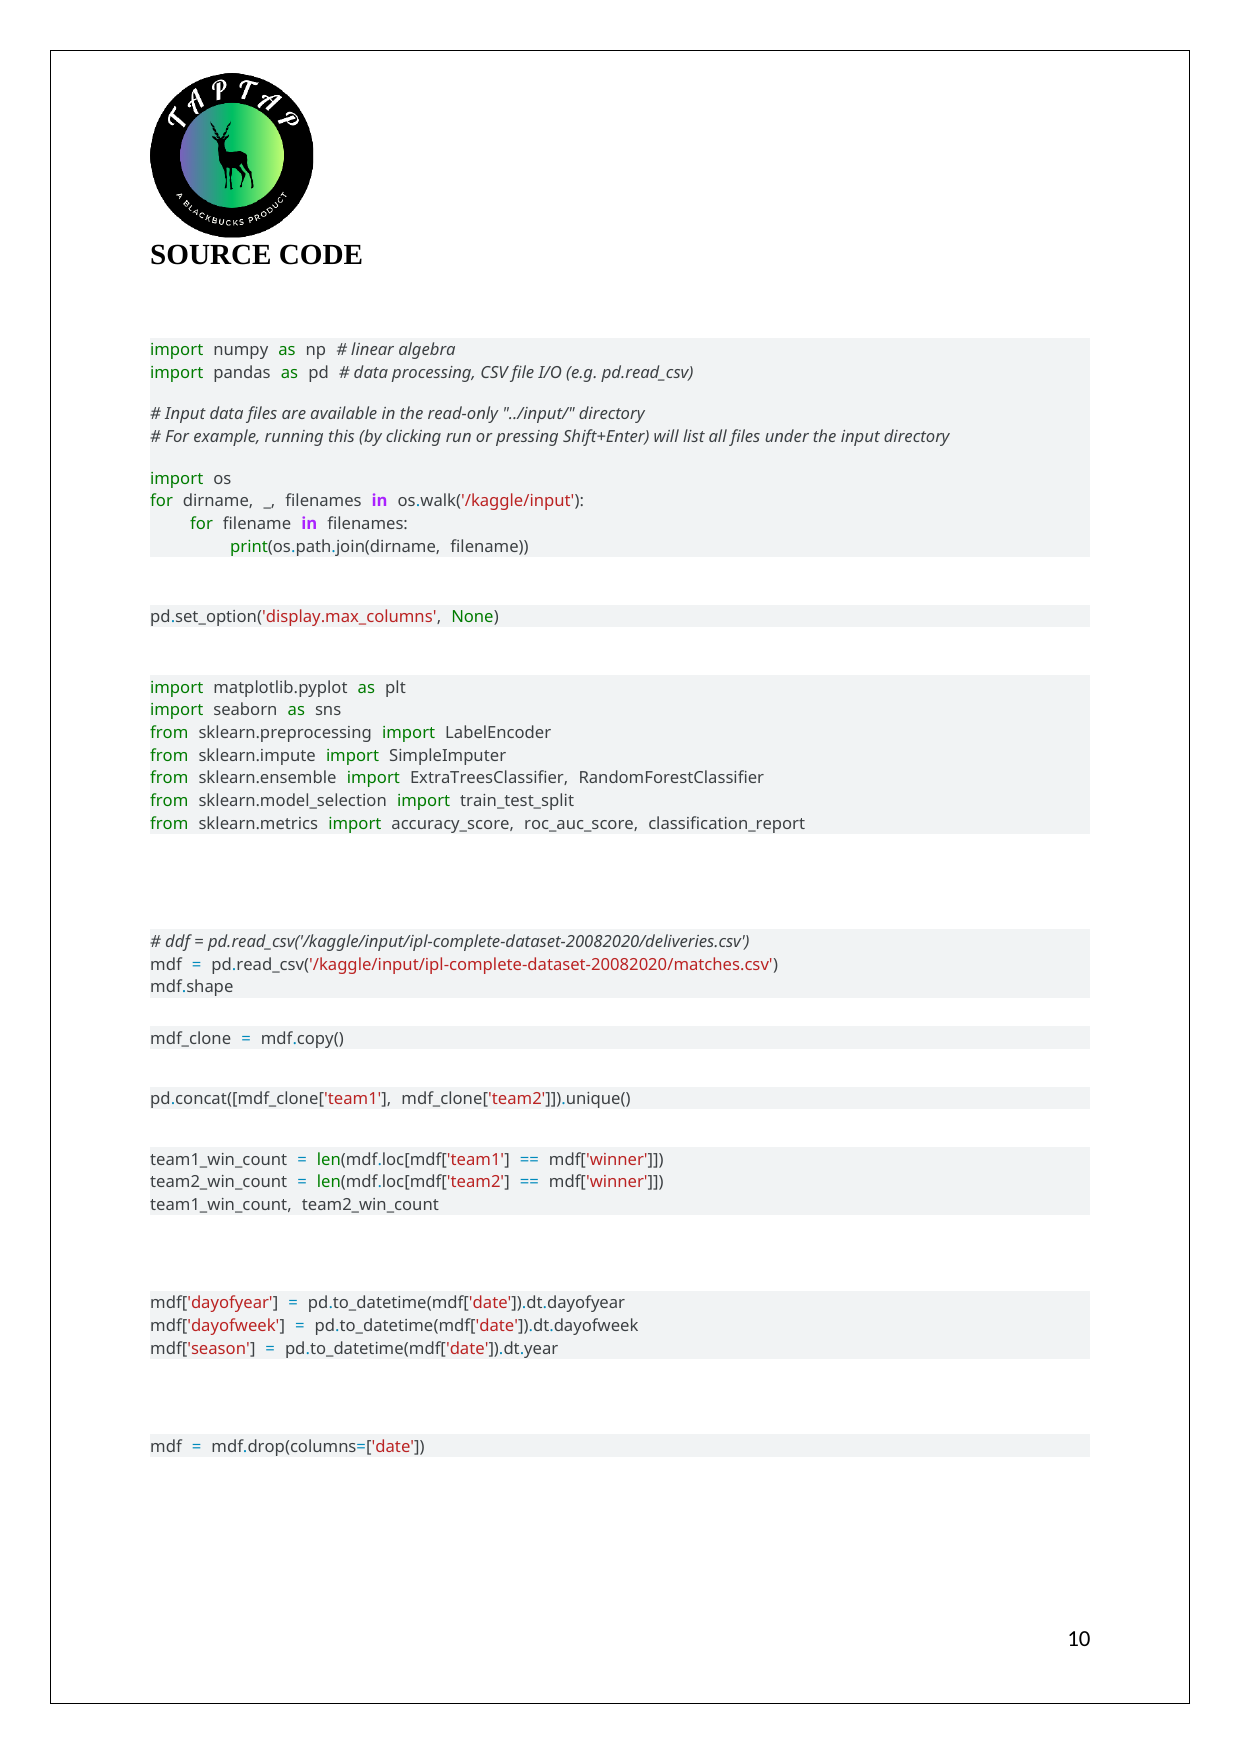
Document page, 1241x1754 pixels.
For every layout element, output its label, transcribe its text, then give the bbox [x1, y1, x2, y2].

text mdf = pd.read_csv('/kaggle/input/ipl-complete-dataset-20082020/matches.csv') [150, 952, 1090, 975]
text from sklearn.preprocessing import LabelEncoder [150, 721, 1090, 743]
text team1_win_count = len(mdf.loc[mdf['team1'] == mdf['winner']]) [150, 1147, 1090, 1170]
text import pandas as pd # data processing, CSV file I/O (e.g. pd.read_csv) [150, 360, 1090, 383]
text import seaborn as sns [150, 698, 1090, 721]
picture [150, 73, 314, 238]
text for dirname, _, filenames in os.walk('/kaggle/input'): [150, 489, 1090, 512]
text mdf['season'] = pd.to_datetime(mdf['date']).dt.year [150, 1336, 1090, 1359]
text import matplotlib.pyplot as plt [150, 675, 1090, 698]
text from sklearn.metrics import accuracy_score, roc_auc_score, classification_report [150, 811, 1090, 834]
text mdf['dayofyear'] = pd.to_datetime(mdf['date']).dt.dayofyear [150, 1291, 1090, 1313]
text from sklearn.ensemble import ExtraTreesClassifier, RandomForestClassifier [150, 766, 1090, 789]
text # ddf = pd.read_csv('/kaggle/input/ipl-complete-dataset-20082020/deliveries.csv') [150, 929, 1090, 952]
text pd.concat([mdf_clone['team1'], mdf_clone['team2']]).unique() [150, 1087, 1090, 1109]
text # Input data files are available in the read-only "../input/" directory [150, 402, 1090, 425]
text import numpy as np # linear algebra [150, 338, 1090, 360]
text mdf = mdf.drop(columns=['date']) [150, 1434, 1090, 1457]
text team1_win_count, team2_win_count [150, 1193, 1090, 1215]
text # For example, running this (by clicking run or pressing Shift+Enter) will list all files under the input directory [150, 425, 1090, 447]
text team2_win_count = len(mdf.loc[mdf['team2'] == mdf['winner']]) [150, 1170, 1090, 1193]
text import os [150, 466, 1090, 489]
text SOURCE CODE [150, 237, 1090, 271]
text from sklearn.impute import SimpleImputer [150, 743, 1090, 766]
text mdf['dayofweek'] = pd.to_datetime(mdf['date']).dt.dayofweek [150, 1313, 1090, 1336]
text mdf.shape [150, 975, 1090, 998]
text for filename in filenames: [150, 512, 1090, 534]
text print(os.path.join(dirname, filename)) [150, 534, 1090, 557]
text mdf_clone = mdf.copy() [150, 1026, 1090, 1049]
text from sklearn.model_selection import train_test_split [150, 789, 1090, 811]
text pd.set_option('display.max_columns', None) [150, 605, 1090, 627]
